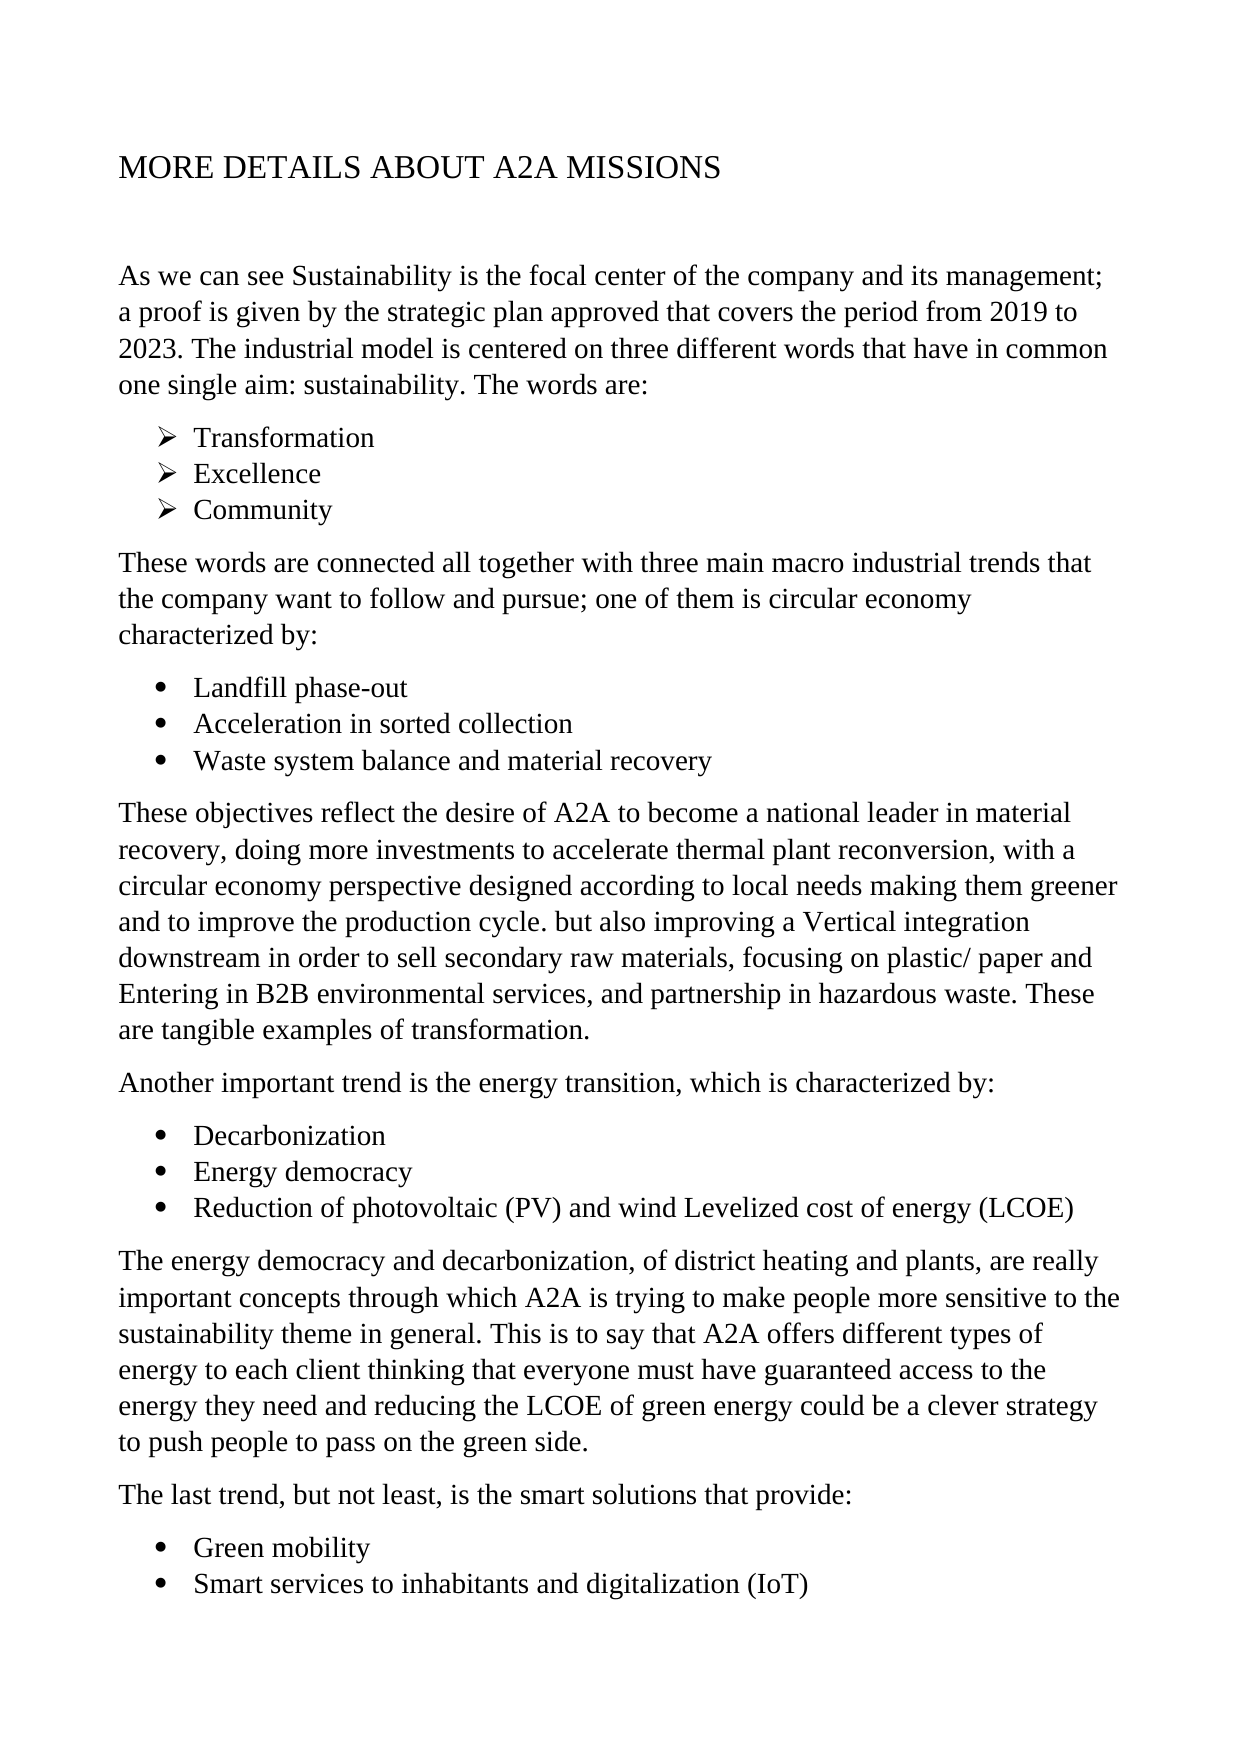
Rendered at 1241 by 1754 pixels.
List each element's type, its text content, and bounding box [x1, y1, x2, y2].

list Energy democracy [156, 1154, 1122, 1188]
list Decarbonization [156, 1118, 1122, 1152]
list Transformation [156, 420, 1122, 453]
text The last trend, but not least, is the smart solutions that provide: [118, 1477, 1122, 1511]
list Smart services to inhabitants and digitalization (IoT) [156, 1566, 1122, 1600]
text As we can see Sustainability is the focal center of the company and its management; a proof is given by the strategic plan approved that covers the period from 2019 to 2023. The industrial model is centered on three different words that have in common one single aim: sustainability. The words are: [118, 258, 1122, 400]
list Waste system balance and material recovery [156, 743, 1122, 776]
text Another important trend is the energy transition, which is characterized by: [118, 1065, 1122, 1099]
list Landfill phase-out [156, 670, 1122, 704]
text The energy democracy and decarbonization, of district heating and plants, are really important concepts through which A2A is trying to make people more sensitive to the sustainability theme in general. This is to say that A2A offers different types of energy to each client thinking that everyone must have guaranteed access to the energy they need and reducing the LCOE of green energy could be a clever strategy to push people to pass on the green side. [118, 1243, 1122, 1458]
list Reduction of photovoltaic (PV) and wind Levelized cost of energy (LCOE) [156, 1191, 1122, 1224]
text These words are connected all together with three main macro industrial trends that the company want to follow and pursue; one of them is circular economy characterized by: [118, 545, 1122, 651]
text MORE DETAILS ABOUT A2A MISSIONS [118, 148, 1122, 186]
list Green mobility [156, 1530, 1122, 1563]
list Community [156, 492, 1122, 526]
text These objectives reflect the desire of A2A to become a national leader in material recovery, doing more investments to accelerate thermal plant reconversion, with a circular economy perspective designed according to local needs making them greener and to improve the production cycle. but also improving a Vertical integration downstream in order to sell secondary raw materials, focusing on plastic/ paper and Entering in B2B environmental services, and partnership in hazardous waste. These are tangible examples of transformation. [118, 796, 1122, 1046]
list Acceleration in sorted collection [156, 706, 1122, 740]
list Excellence [156, 456, 1122, 489]
